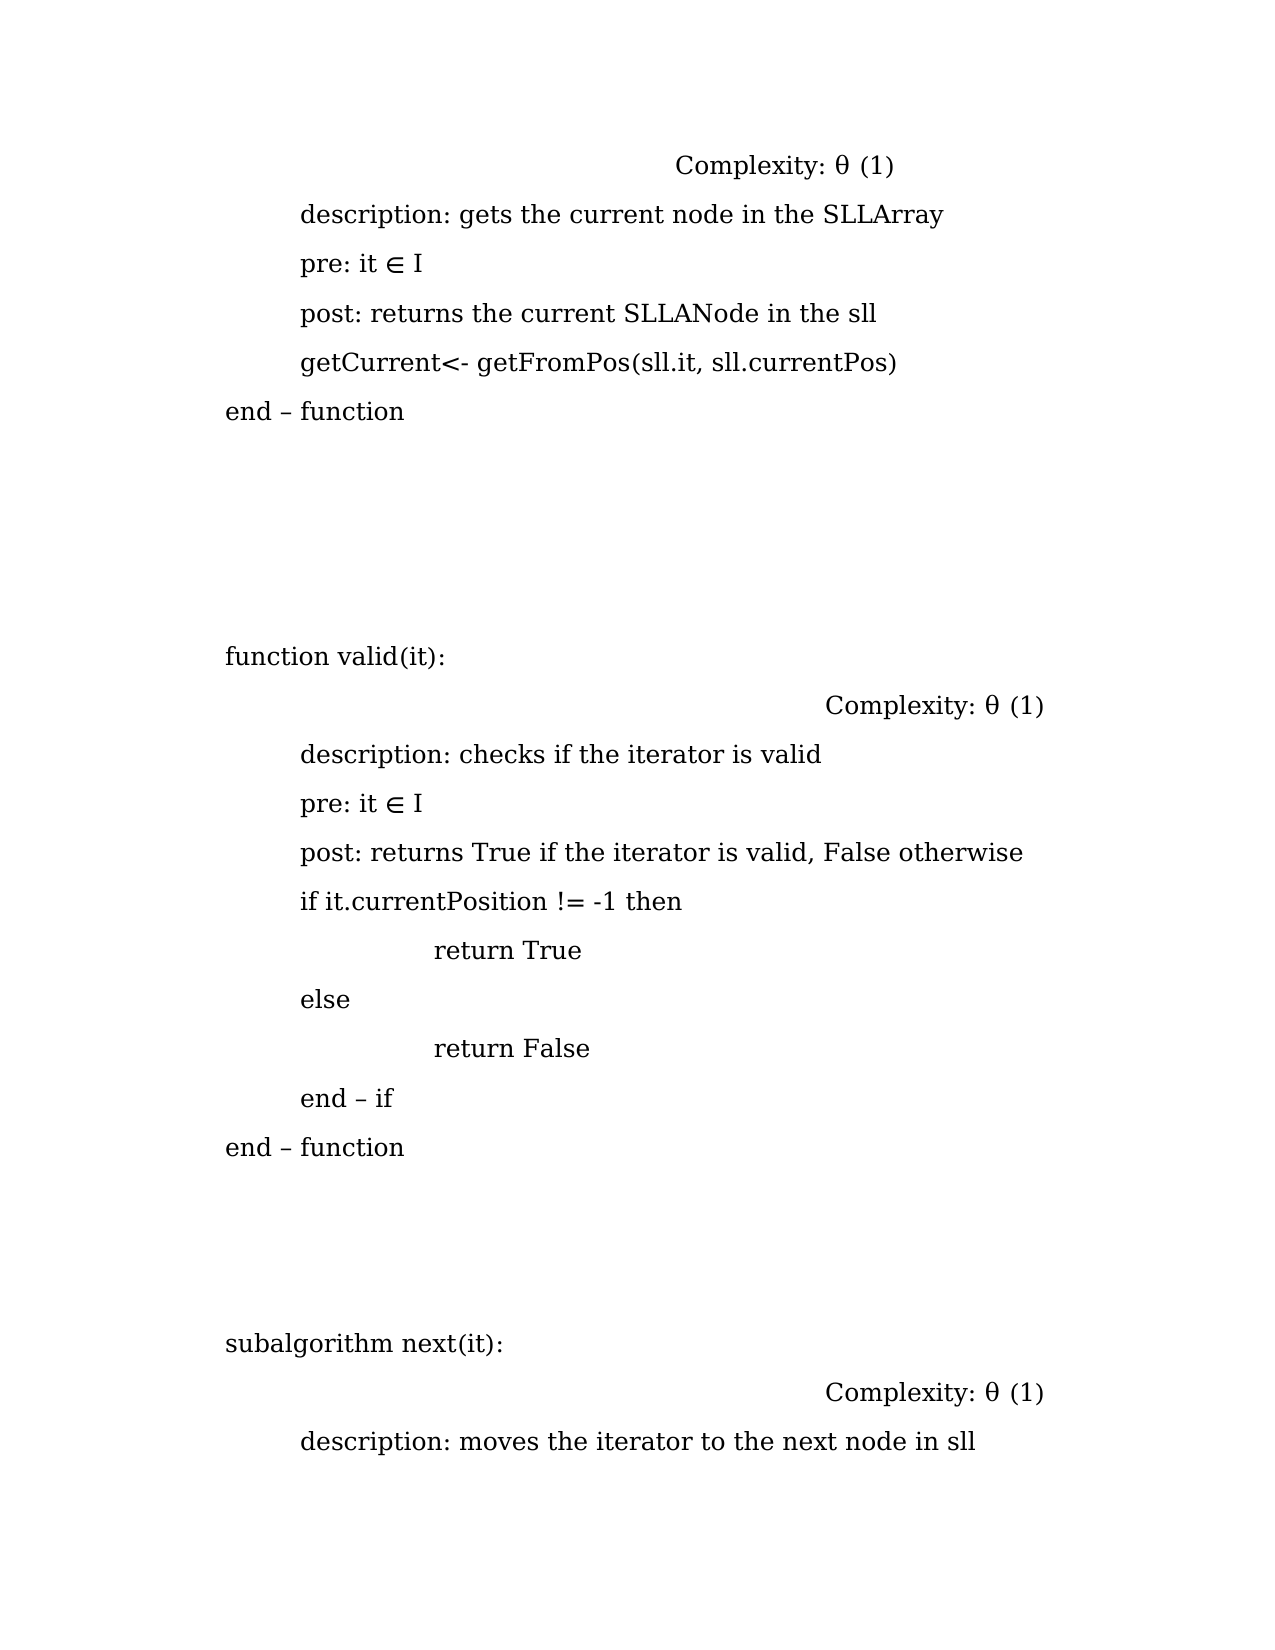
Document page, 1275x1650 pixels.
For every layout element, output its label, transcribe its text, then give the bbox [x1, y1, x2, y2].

text pre: it ∈ I [150, 788, 1125, 818]
text pre: it ∈ I [150, 248, 1125, 278]
text return False [150, 1033, 1125, 1063]
text return True [150, 935, 1125, 965]
text end – function [150, 1131, 1125, 1161]
text subalgorithm next(it): [150, 1327, 1125, 1357]
text end – if [150, 1082, 1125, 1112]
text end – function [150, 395, 1125, 425]
text Complexity: θ (1) [150, 1377, 1125, 1407]
text post: returns the current SLLANode in the sll [150, 297, 1125, 327]
text getCurrent<- getFromPos(sll.it, sll.currentPos) [150, 346, 1125, 376]
text if it.currentPosition != -1 then [150, 886, 1125, 916]
text Complexity: θ (1) [150, 150, 1125, 180]
text else [150, 984, 1125, 1014]
text description: moves the iterator to the next node in sll [150, 1426, 1125, 1456]
text description: gets the current node in the SLLArray [150, 199, 1125, 229]
text post: returns True if the iterator is valid, False otherwise [150, 837, 1125, 867]
text Complexity: θ (1) [150, 690, 1125, 720]
text function valid(it): [150, 641, 1125, 671]
text description: checks if the iterator is valid [150, 739, 1125, 769]
